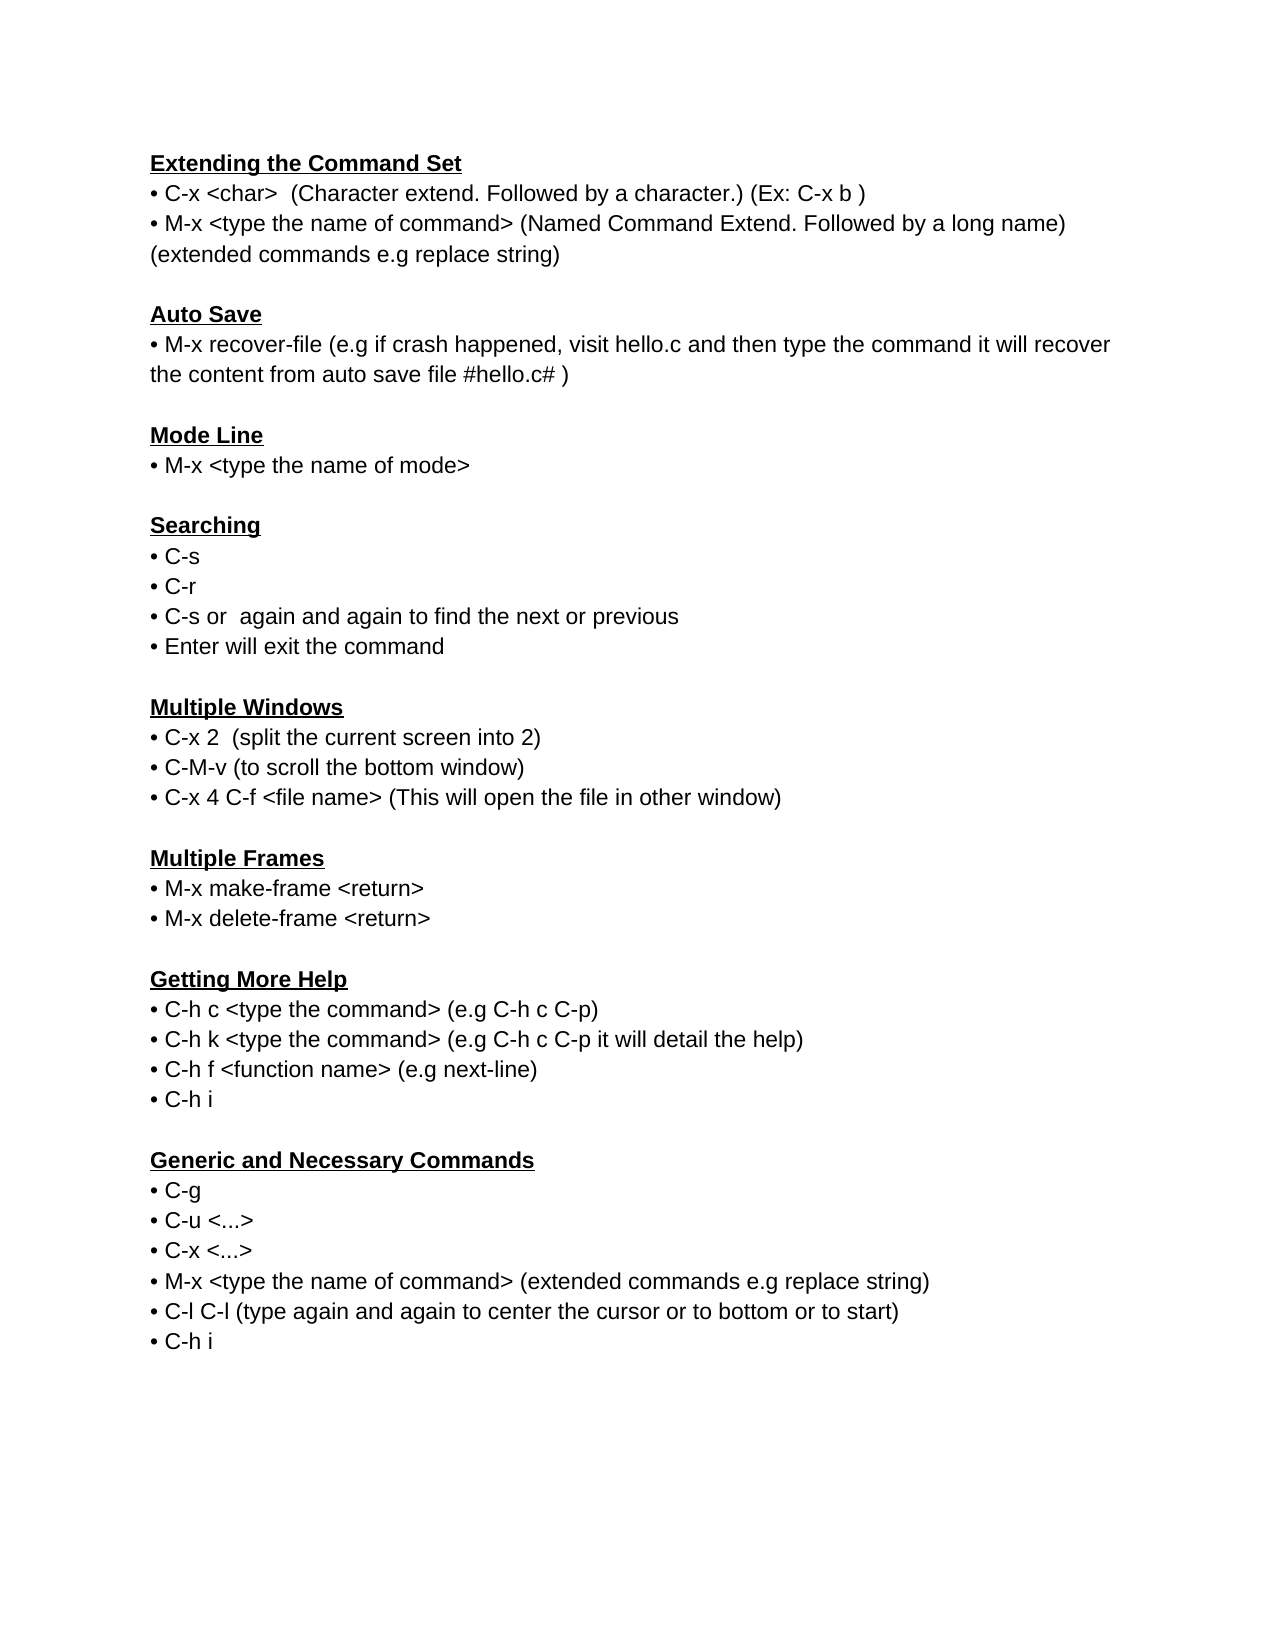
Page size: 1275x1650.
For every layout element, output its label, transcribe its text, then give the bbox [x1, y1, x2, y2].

text • C-l C-l (type again and again to center the cursor or to bottom or to start) [150, 1298, 1125, 1324]
text Searching [150, 512, 1125, 539]
text Extending the Command Set [150, 150, 1125, 176]
text • M-x recover-file (e.g if crash happened, visit hello.c and then type the command it will recover the content from auto save file #hello.c# ) [150, 331, 1125, 388]
text • C-h f <function name> (e.g next-line) [150, 1056, 1125, 1083]
text • C-u <...> [150, 1207, 1125, 1234]
text Getting More Help [150, 966, 1125, 992]
text • M-x <type the name of command> (Named Command Extend. Followed by a long name) (extended commands e.g replace string) [150, 210, 1125, 267]
text • C-M-v (to scroll the bottom window) [150, 754, 1125, 781]
text • C-s [150, 543, 1125, 569]
text • M-x delete-frame <return> [150, 905, 1125, 932]
text • C-x 4 C-f <file name> (This will open the file in other window) [150, 784, 1125, 811]
text • M-x make-frame <return> [150, 875, 1125, 901]
text • C-x <...> [150, 1237, 1125, 1264]
text Mode Line [150, 422, 1125, 448]
text • M-x <type the name of command> (extended commands e.g replace string) [150, 1268, 1125, 1294]
text • M-x <type the name of mode> [150, 452, 1125, 478]
text Multiple Frames [150, 845, 1125, 871]
text • C-g [150, 1177, 1125, 1203]
text • C-s or again and again to find the next or previous [150, 603, 1125, 629]
text Auto Save [150, 301, 1125, 327]
text • C-h i [150, 1328, 1125, 1354]
text • C-r [150, 573, 1125, 599]
text • C-x <char> (Character extend. Followed by a character.) (Ex: C-x b ) [150, 180, 1125, 207]
text Generic and Necessary Commands [150, 1147, 1125, 1173]
text • C-h i [150, 1086, 1125, 1113]
text • C-h k <type the command> (e.g C-h c C-p it will detail the help) [150, 1026, 1125, 1052]
text • C-x 2 (split the current screen into 2) [150, 724, 1125, 750]
text • Enter will exit the command [150, 633, 1125, 660]
text Multiple Windows [150, 694, 1125, 720]
text • C-h c <type the command> (e.g C-h c C-p) [150, 996, 1125, 1022]
